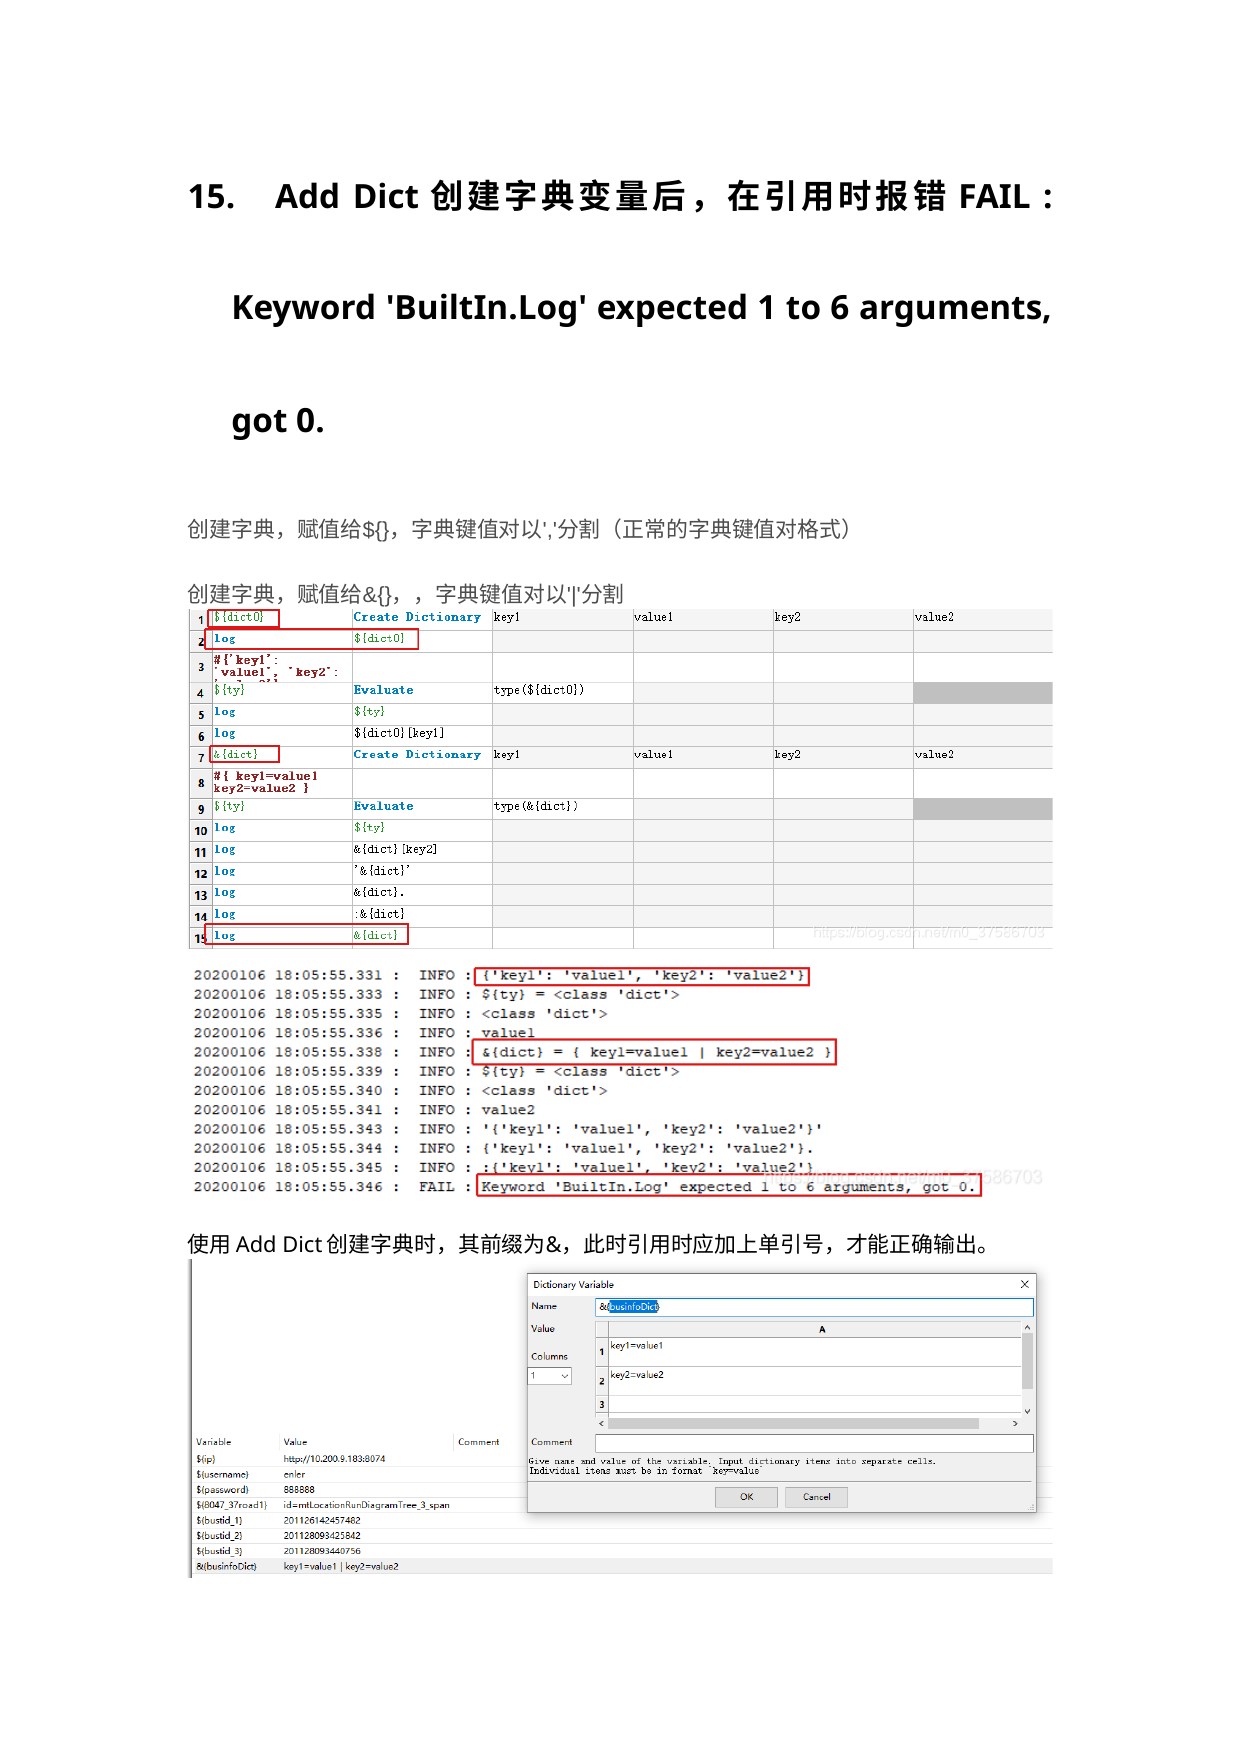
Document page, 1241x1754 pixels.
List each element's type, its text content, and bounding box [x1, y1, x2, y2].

subtitle Add Dict创建字典变量后，在引用时报错FAIL : Keyword 'BuiltIn.Log' expected 1 to 6 arguments, got 0. [187, 162, 1053, 452]
text 创建字典，赋值给${}，字典键值对以','分割（正常的字典键值对格式） [187, 512, 1053, 544]
picture [187, 967, 1053, 1198]
picture [187, 1259, 1053, 1578]
text 创建字典，赋值给&{}，，字典键值对以'|'分割 [187, 577, 1053, 609]
text 使用Add Dict创建字典时，其前缀为&，此时引用时应加上单引号，才能正确输出。 [187, 1227, 1053, 1259]
picture [187, 609, 1053, 949]
